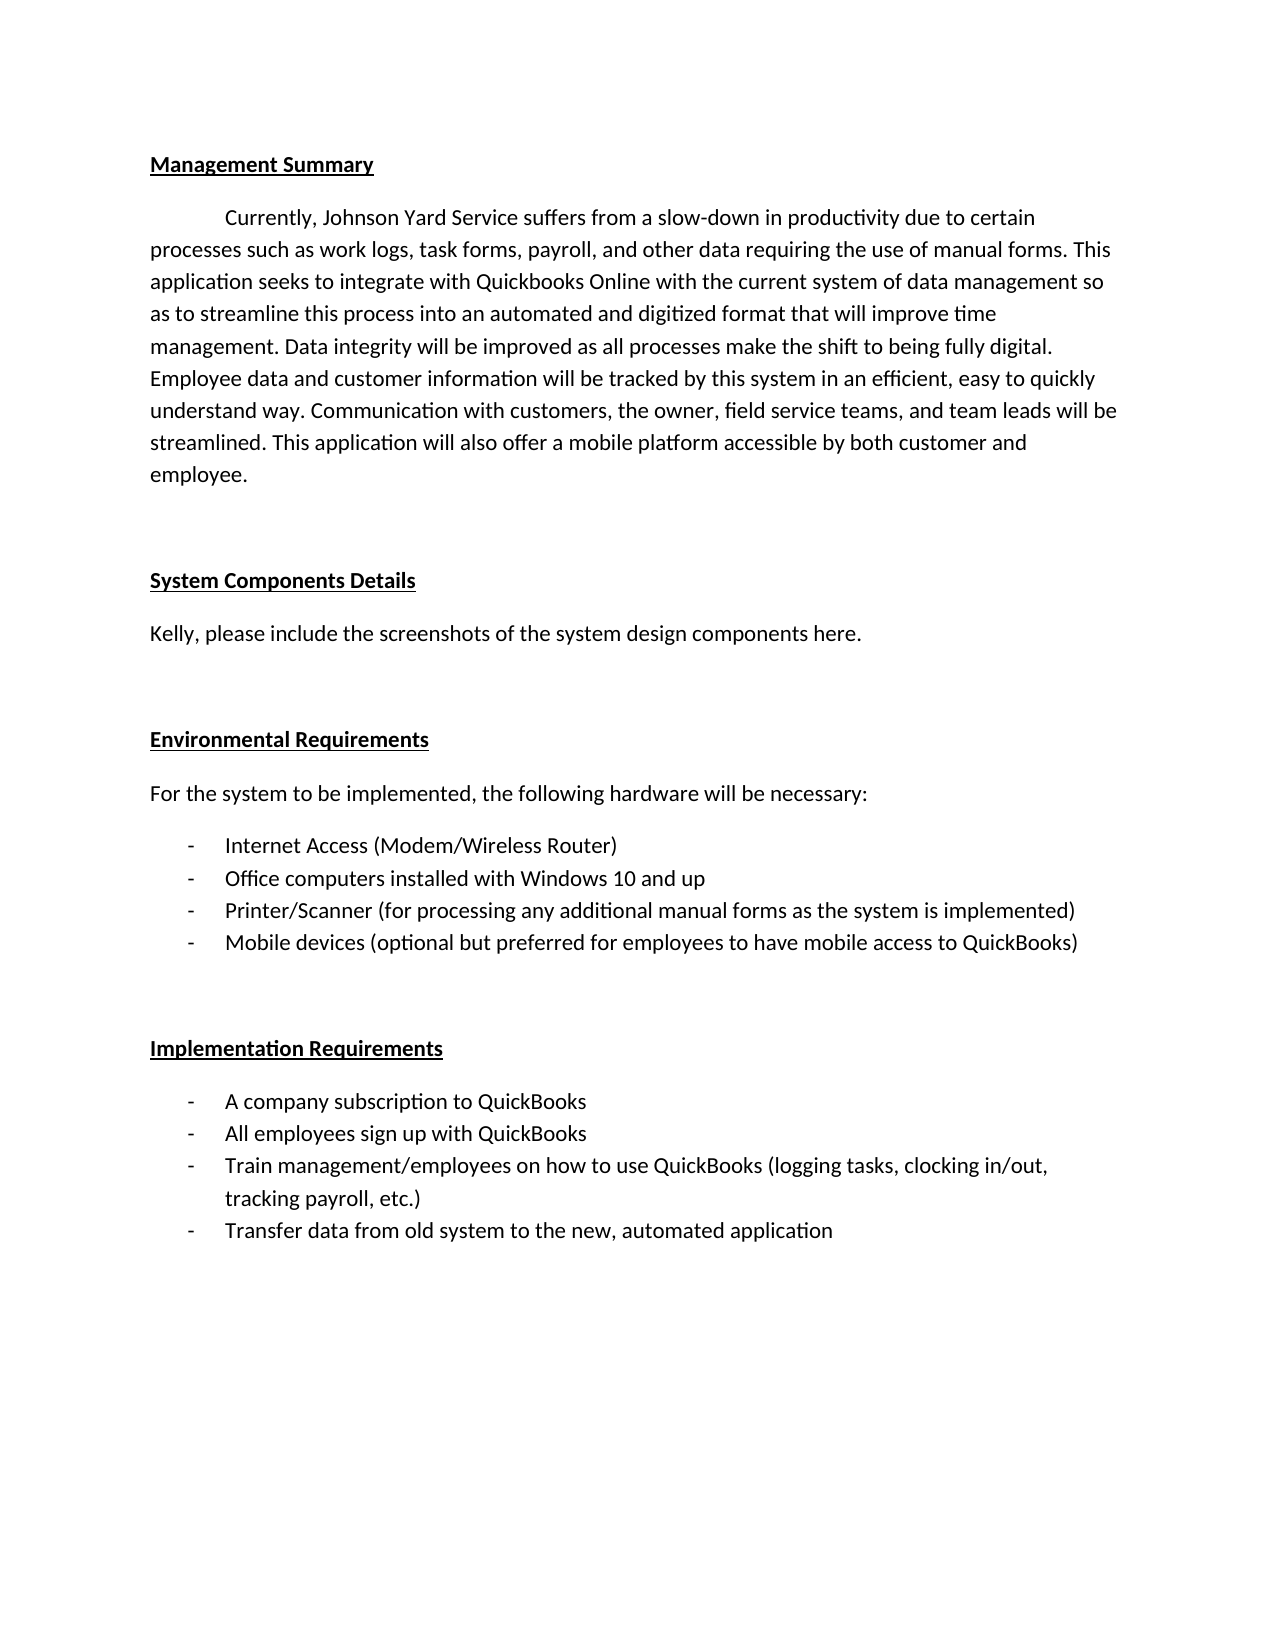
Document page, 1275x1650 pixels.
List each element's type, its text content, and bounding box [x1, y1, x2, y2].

list Train management/employees on how to use QuickBooks (logging tasks, clocking in/out, tracking payroll, etc.) [187, 1152, 1125, 1212]
list Office computers installed with Windows 10 and up [187, 864, 1125, 892]
list All employees sign up with QuickBooks [187, 1119, 1125, 1147]
text For the system to be implemented, the following hardware will be necessary: [150, 779, 1125, 807]
text Environmental Requirements [150, 726, 1125, 754]
list Transfer data from old system to the new, automated application [187, 1216, 1125, 1244]
list Mobile devices (optional but preferred for employees to have mobile access to QuickBooks) [187, 928, 1125, 956]
text Implementation Requirements [150, 1034, 1125, 1062]
list Printer/Scanner (for processing any additional manual forms as the system is implemented) [187, 896, 1125, 924]
text System Components Details [150, 567, 1125, 594]
list A company subscription to QuickBooks [187, 1087, 1125, 1115]
text Management Summary [150, 150, 1125, 178]
list Internet Access (Modem/Wireless Router) [187, 832, 1125, 860]
text Currently, Johnson Yard Service suffers from a slow-down in productivity due to certain processes such as work logs, task forms, payroll, and other data requiring the use of manual forms. This application seeks to integrate with Quickbooks Online with the current system of data management so as to streamline this process into an automated and digitized format that will improve time management. Data integrity will be improved as all processes make the shift to being fully digital. Employee data and customer information will be tracked by this system in an efficient, easy to quickly understand way. Communication with customers, the owner, field service teams, and team leads will be streamlined. This application will also offer a mobile platform accessible by both customer and employee. [150, 203, 1125, 488]
text Kelly, please include the screenshots of the system design components here. [150, 619, 1125, 648]
